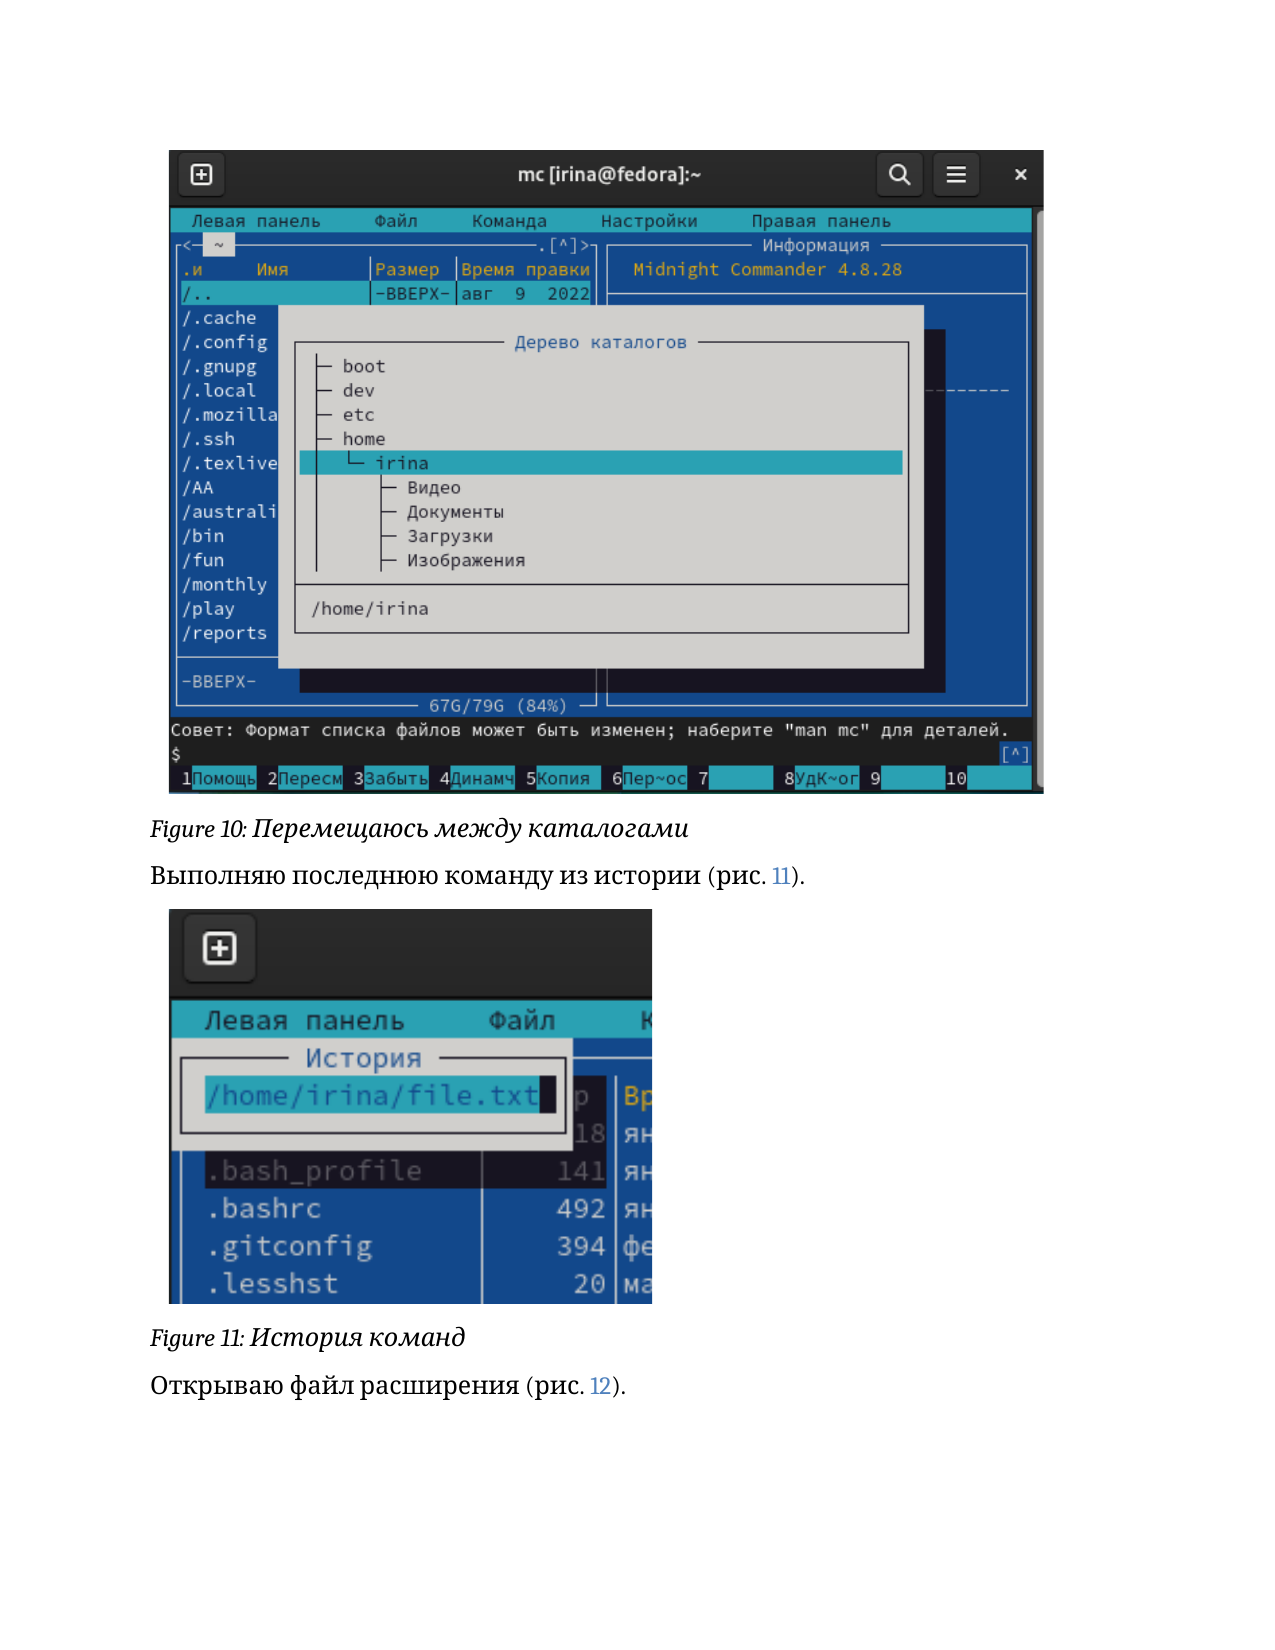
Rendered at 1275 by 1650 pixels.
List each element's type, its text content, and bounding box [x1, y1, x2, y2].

picture [168, 150, 1044, 794]
text Figure 10: Перемещаюсь между каталогами [150, 815, 1125, 843]
text Выполняю последнюю команду из истории (рис. 11). [150, 862, 1125, 891]
text Открываю файл расширения (рис. 12). [150, 1372, 1125, 1401]
picture [168, 909, 653, 1304]
text Figure 11: История команд [150, 1324, 1125, 1353]
